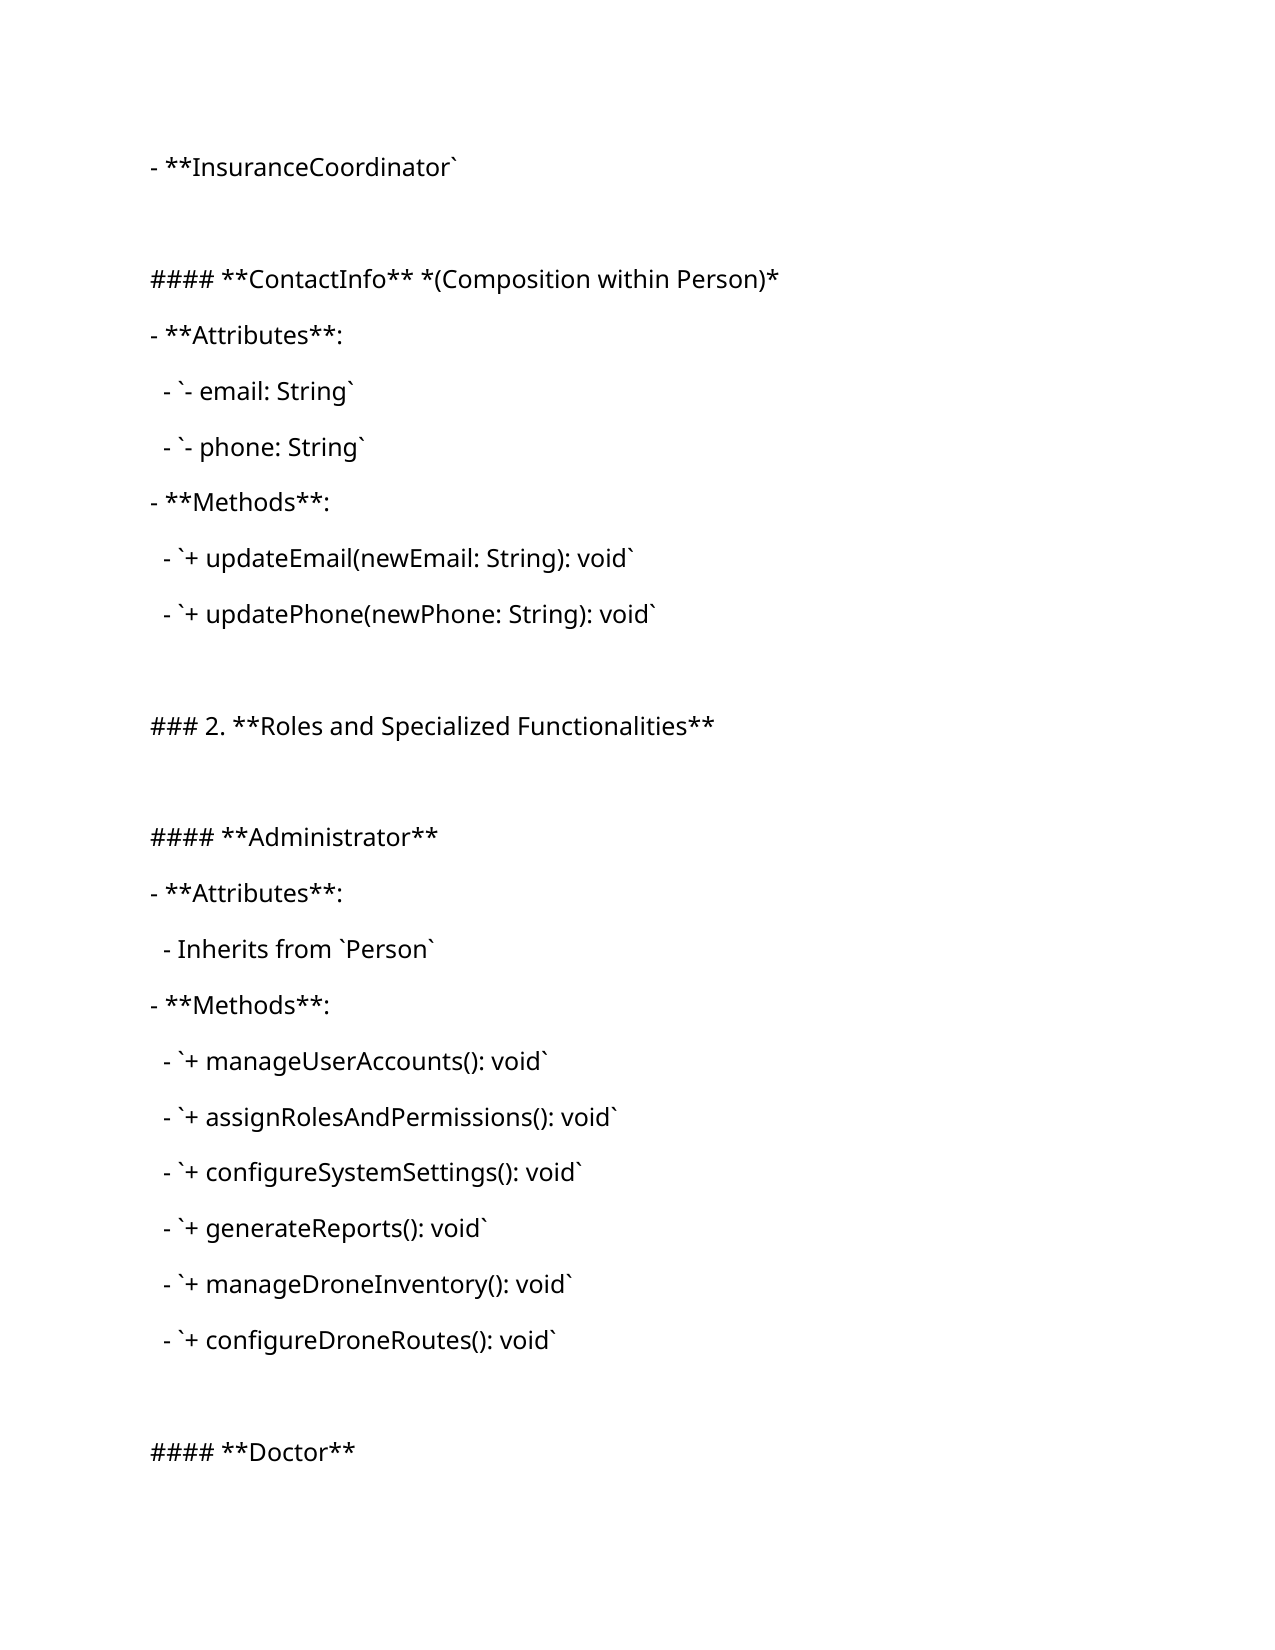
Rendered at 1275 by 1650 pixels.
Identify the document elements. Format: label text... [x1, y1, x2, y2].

text - **Methods**: [150, 987, 1125, 1022]
text - `+ updateEmail(newEmail: String): void` [150, 541, 1125, 575]
text - `+ updatePhone(newPhone: String): void` [150, 597, 1125, 631]
text #### **ContactInfo** *(Composition within Person)* [150, 262, 1125, 296]
text - `+ configureSystemSettings(): void` [150, 1155, 1125, 1189]
text - `+ generateReports(): void` [150, 1211, 1125, 1245]
text - `+ manageUserAccounts(): void` [150, 1043, 1125, 1077]
text - `+ assignRolesAndPermissions(): void` [150, 1099, 1125, 1133]
text - `+ manageDroneInventory(): void` [150, 1267, 1125, 1301]
text - `- phone: String` [150, 429, 1125, 463]
text - **Attributes**: [150, 876, 1125, 910]
text - **Methods**: [150, 485, 1125, 519]
text - **Attributes**: [150, 317, 1125, 352]
text #### **Administrator** [150, 820, 1125, 854]
text ### 2. **Roles and Specialized Functionalities** [150, 708, 1125, 742]
text - Inherits from `Person` [150, 932, 1125, 966]
text - `- email: String` [150, 373, 1125, 407]
text - `+ configureDroneRoutes(): void` [150, 1322, 1125, 1357]
text - **InsuranceCoordinator` [150, 150, 1125, 184]
text #### **Doctor** [150, 1434, 1125, 1468]
